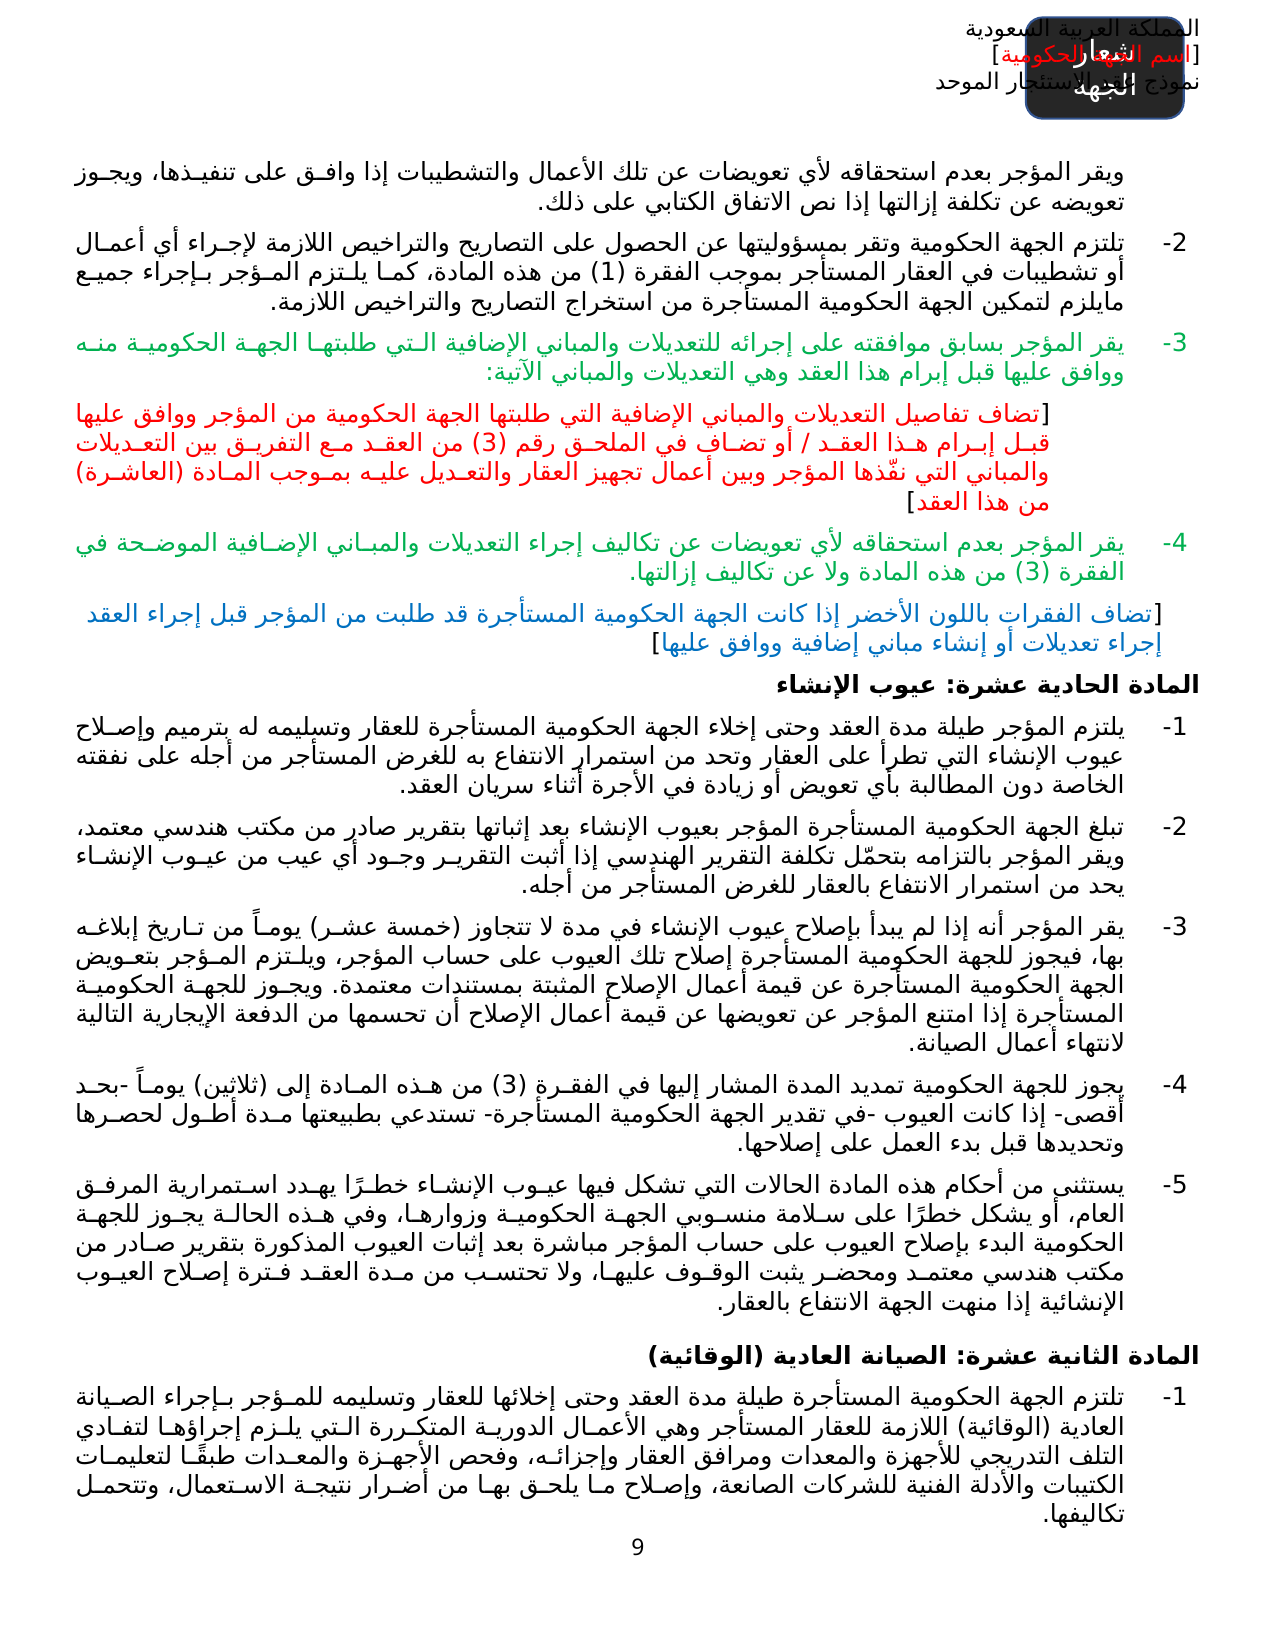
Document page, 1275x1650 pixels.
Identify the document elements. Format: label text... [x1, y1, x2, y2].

list يستثنى من أحكام هذه المادة الحالات التي تشكل فيها عيوب الإنشاء خطرًا يهدد استمرارية المرفق العام، أو يشكل خطرًا على سلامة منسوبي الجهة الحكومية وزوارها، وفي هذه الحالة يجوز للجهة الحكومية البدء بإصلاح العيوب على حساب المؤجر مباشرة بعد إثبات العيوب المذكورة بتقرير صادر من مكتب هندسي معتمد ومحضر يثبت الوقوف عليها، ولا تحتسب من مدة العقد فترة إصلاح العيوب الإنشائية إذا منهت الجهة الانتفاع بالعقار. [75, 1170, 1162, 1316]
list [75, 157, 1162, 216]
list يقر المؤجر أنه إذا لم يبدأ بإصلاح عيوب الإنشاء في مدة لا تتجاوز (خمسة عشر) يوماً من تاريخ إبلاغه بها، فيجوز للجهة الحكومية المستأجرة إصلاح تلك العيوب على حساب المؤجر، ويلتزم المؤجر بتعويض الجهة الحكومية المستأجرة عن قيمة أعمال الإصلاح المثبتة بمستندات معتمدة. ويجوز للجهة الحكومية المستأجرة إذا امتنع المؤجر عن تعويضها عن قيمة أعمال الإصلاح أن تحسمها من الدفعة الإيجارية التالية لانتهاء أعمال الصيانة. [75, 912, 1162, 1057]
list يقر المؤجر بعدم استحقاقه لأي تعويضات عن تكاليف إجراء التعديلات والمباني الإضافية الموضحة في الفقرة (3) من هذه المادة ولا عن تكاليف إزالتها. [75, 528, 1162, 587]
list يجوز للجهة الحكومية تمديد المدة المشار إليها في الفقرة (3) من هذه المادة إلى (ثلاثين) يوماً -بحد أقصى- إذا كانت العيوب -في تقدير الجهة الحكومية المستأجرة- تستدعي بطبيعتها مدة أطول لحصرها وتحديدها قبل بدء العمل على إصلاحها. [75, 1070, 1162, 1157]
list تلتزم الجهة الحكومية وتقر بمسؤوليتها عن الحصول على التصاريح والتراخيص اللازمة لإجراء أي أعمال أو تشطيبات في العقار المستأجر بموجب الفقرة (1) من هذه المادة، كما يلتزم المؤجر بإجراء جميع مايلزم لتمكين الجهة الحكومية المستأجرة من استخراج التصاريح والتراخيص اللازمة. [75, 228, 1162, 316]
list تلتزم الجهة الحكومية المستأجرة طيلة مدة العقد وحتى إخلائها للعقار وتسليمه للمؤجر بإجراء الصيانة العادية (الوقائية) اللازمة للعقار المستأجر وهي الأعمال الدورية المتكررة التي يلزم إجراؤها لتفادي التلف التدريجي للأجهزة والمعدات ومرافق العقار وإجزائه، وفحص الأجهزة والمعدات طبقًا لتعليمات الكتيبات والأدلة الفنية للشركات الصانعة، وإصلاح ما يلحق بها من أضرار نتيجة الاستعمال، وتتحمل تكاليفها. [75, 1382, 1162, 1528]
list يقر المؤجر بسابق موافقته على إجرائه للتعديلات والمباني الإضافية التي طلبتها الجهة الحكومية منه ووافق عليها قبل إبرام هذا العقد وهي التعديلات والمباني الآتية: [75, 328, 1162, 387]
subtitle المادة الحادية عشرة: عيوب الإنشاء [75, 670, 1200, 699]
text [تضاف الفقرات باللون الأخضر إذا كانت الجهة الحكومية المستأجرة قد طلبت من المؤجر قبل إجراء العقد إجراء تعديلات أو إنشاء مباني إضافية ووافق عليها] [75, 599, 1162, 657]
list [تضاف تفاصيل التعديلات والمباني الإضافية التي طلبتها الجهة الحكومية من المؤجر ووافق عليها قبل إبرام هذا العقد / أو تضاف في الملحق رقم (3) من العقد مع التفريق بين التعديلات والمباني التي نفّذها المؤجر وبين أعمال تجهيز العقار والتعديل عليه بموجب المادة (العاشرة) من هذا العقد] [75, 399, 1050, 516]
subtitle المادة الثانية عشرة: الصيانة العادية (الوقائية) [75, 1341, 1200, 1370]
list تبلغ الجهة الحكومية المستأجرة المؤجر بعيوب الإنشاء بعد إثباتها بتقرير صادر من مكتب هندسي معتمد، ويقر المؤجر بالتزامه بتحمّل تكلفة التقرير الهندسي إذا أثبت التقرير وجود أي عيب من عيوب الإنشاء يحد من استمرار الانتفاع بالعقار للغرض المستأجر من أجله. [75, 812, 1162, 899]
list يلتزم المؤجر طيلة مدة العقد وحتى إخلاء الجهة الحكومية المستأجرة للعقار وتسليمه له بترميم وإصلاح عيوب الإنشاء التي تطرأ على العقار وتحد من استمرار الانتفاع به للغرض المستأجر من أجله على نفقته الخاصة دون المطالبة بأي تعويض أو زيادة في الأجرة أثناء سريان العقد. [75, 712, 1162, 799]
